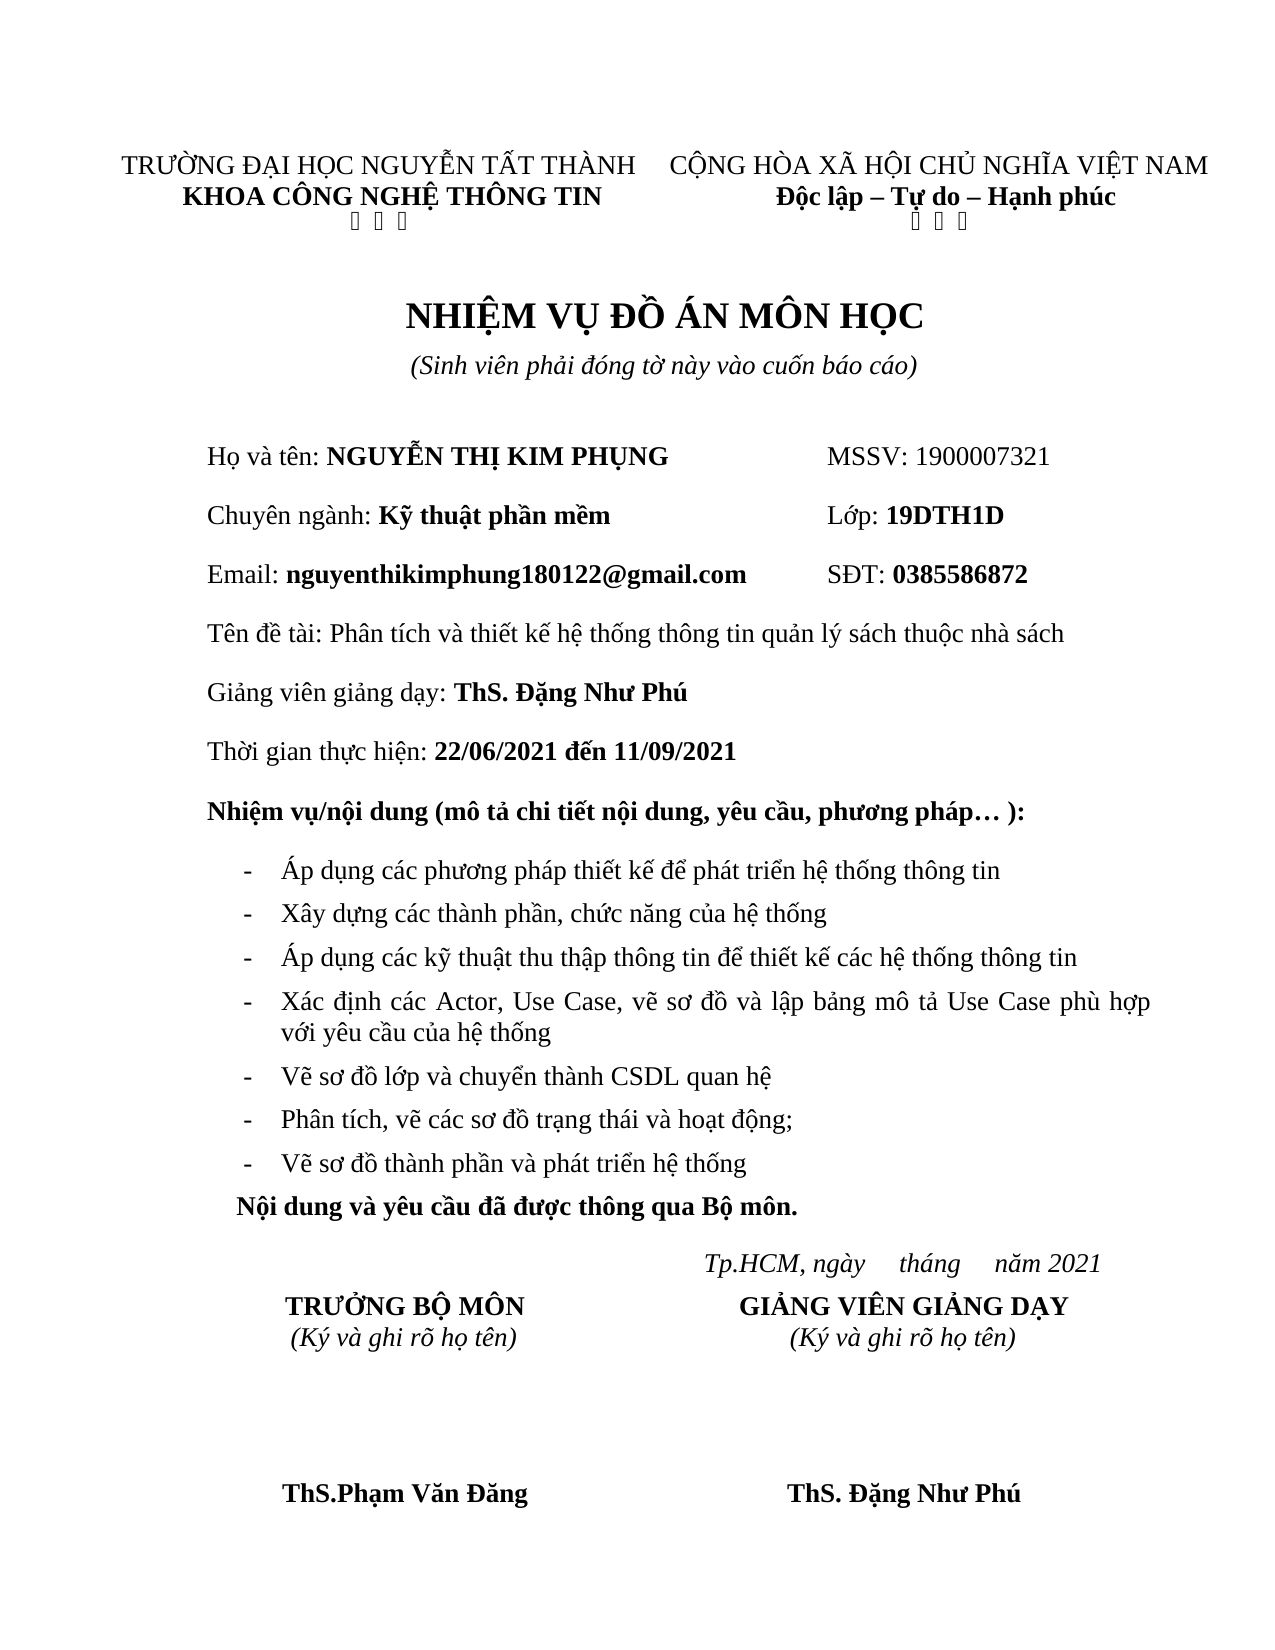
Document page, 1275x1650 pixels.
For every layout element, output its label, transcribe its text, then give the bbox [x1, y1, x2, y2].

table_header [581, 1234, 1164, 1508]
table_header CỘNG HÒA XÃ HỘI CHỦ NGHĨA VIỆT NAM Độc lập – Tự do – Hạnh phúc [653, 149, 1226, 236]
list Áp dụng các phương pháp thiết kế để phát triển hệ thống thông tin [243, 854, 1153, 885]
list Phân tích, vẽ các sơ đồ trạng thái và hoạt động; [243, 1103, 1153, 1134]
list Xây dựng các thành phần, chức năng của hệ thống [243, 897, 1153, 929]
text Giảng viên giảng dạy: ThS. Đặng Như Phú [207, 676, 1153, 707]
text Họ và tên: NGUYỄN THỊ KIM PHỤNG MSSV: 1900007321 [177, 440, 1153, 471]
text NHIỆM VỤ ĐỒ ÁN MÔN HỌC [177, 294, 1153, 337]
text Thời gian thực hiện: 22/06/2021 đến 11/09/2021 [207, 736, 1153, 767]
text Tên đề tài: Phân tích và thiết kế hệ thống thông tin quản lý sách thuộc nhà sách [207, 617, 1153, 648]
list Áp dụng các kỹ thuật thu thập thông tin để thiết kế các hệ thống thông tin [243, 941, 1153, 972]
text Nhiệm vụ/nội dung (mô tả chi tiết nội dung, yêu cầu, phương pháp… ): [207, 795, 1153, 826]
list Nội dung và yêu cầu đã được thông qua Bộ môn. [236, 1191, 1153, 1222]
list Vẽ sơ đồ lớp và chuyển thành CSDL quan hệ [243, 1059, 1153, 1091]
text (Sinh viên phải đóng tờ này vào cuốn báo cáo) [177, 349, 1153, 381]
text Chuyên ngành: Kỹ thuật phần mềm Lớp: 19DTH1D [177, 499, 1153, 530]
list Xác định các Actor, Use Case, vẽ sơ đồ và lập bảng mô tả Use Case phù hợp với yêu cầu của hệ thống [243, 985, 1153, 1047]
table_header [166, 1234, 581, 1508]
list Vẽ sơ đồ thành phần và phát triển hệ thống [243, 1147, 1153, 1178]
text Email: nguyenthikimphung180122@gmail.com SĐT: 0385586872 [177, 558, 1153, 589]
table_header TRƯỜNG ĐẠI HỌC NGUYỄN TẤT THÀNH KHOA CÔNG NGHỆ THÔNG TIN [105, 149, 653, 236]
